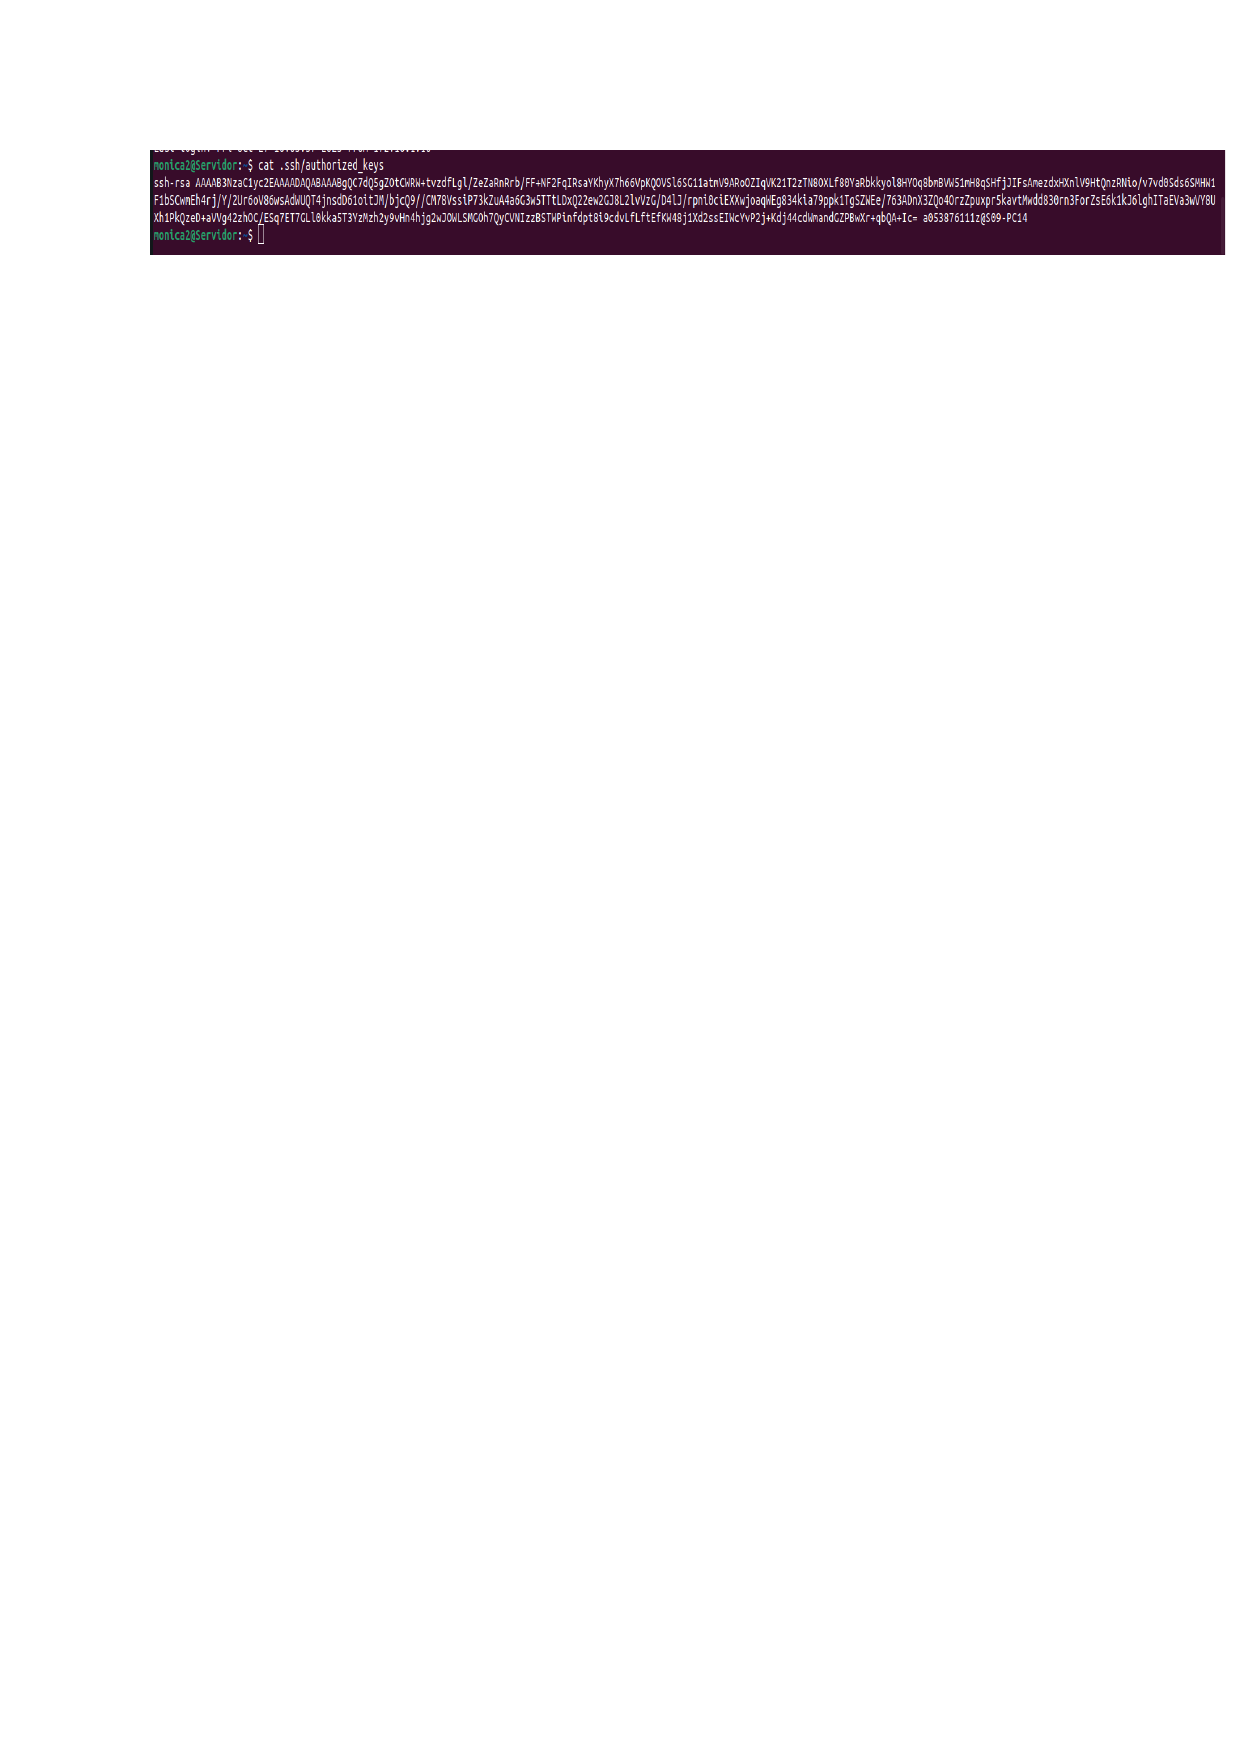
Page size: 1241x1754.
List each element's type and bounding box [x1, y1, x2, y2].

picture [150, 150, 1225, 255]
